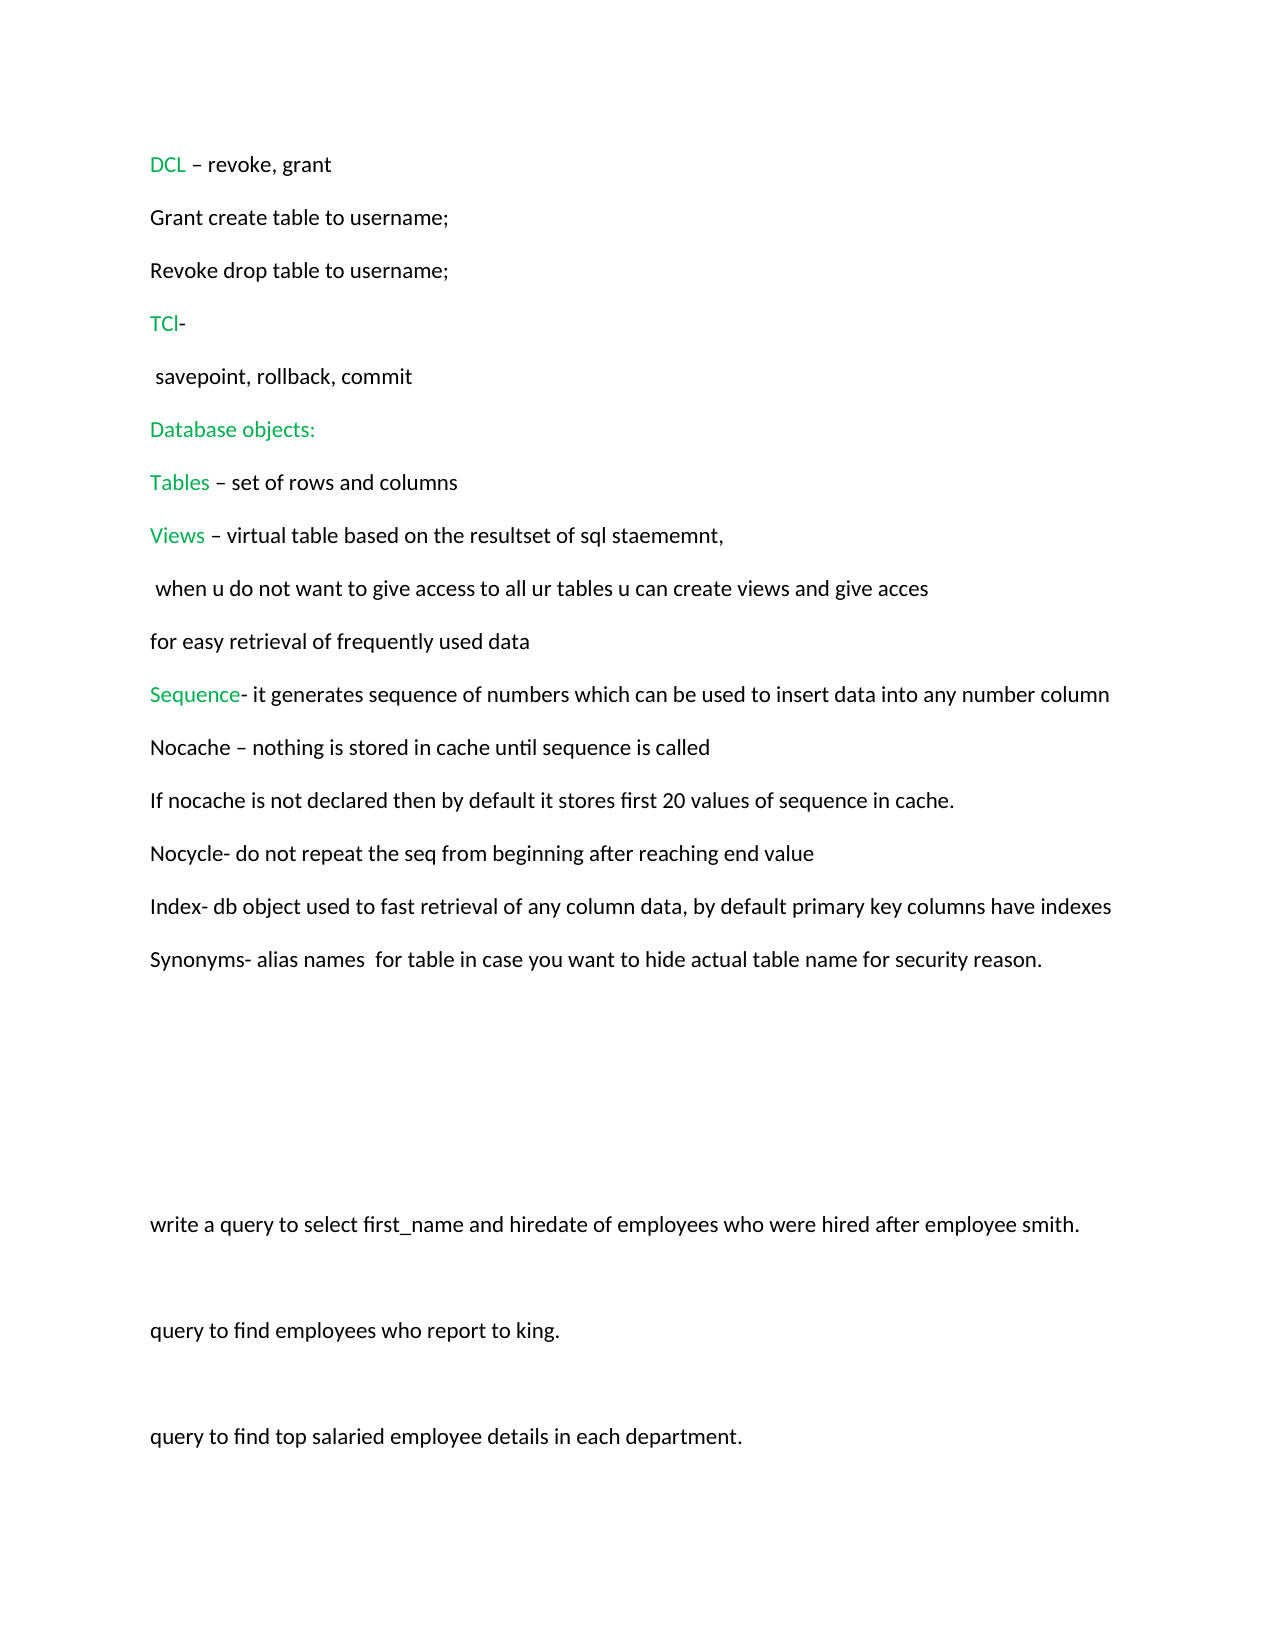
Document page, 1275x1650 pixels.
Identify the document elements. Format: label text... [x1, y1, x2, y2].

text Database objects: [150, 415, 1125, 443]
text Sequence- it generates sequence of numbers which can be used to insert data into any number column [150, 680, 1125, 708]
text query to find employees who report to king. [150, 1316, 1125, 1344]
text TCl- [150, 309, 1125, 337]
text Synonyms- alias names for table in case you want to hide actual table name for security reason. [150, 945, 1125, 973]
text query to find top salaried employee details in each department. [150, 1422, 1125, 1451]
text write a query to select first_name and hiredate of employees who were hired after employee smith. [150, 1210, 1125, 1238]
text Views – virtual table based on the resultset of sql staememnt, [150, 521, 1125, 549]
text If nocache is not declared then by default it stores first 20 values of sequence in cache. [150, 786, 1125, 814]
text Revoke drop table to username; [150, 256, 1125, 284]
text Nocycle- do not repeat the seq from beginning after reaching end value [150, 839, 1125, 867]
text Nocache – nothing is stored in cache until sequence is called [150, 733, 1125, 761]
text savepoint, rollback, commit [150, 362, 1125, 390]
text when u do not want to give access to all ur tables u can create views and give acces [150, 574, 1125, 602]
text Grant create table to username; [150, 203, 1125, 231]
text Index- db object used to fast retrieval of any column data, by default primary key columns have indexes [150, 892, 1125, 920]
text Tables – set of rows and columns [150, 468, 1125, 496]
text for easy retrieval of frequently used data [150, 627, 1125, 655]
text DCL – revoke, grant [150, 150, 1125, 178]
